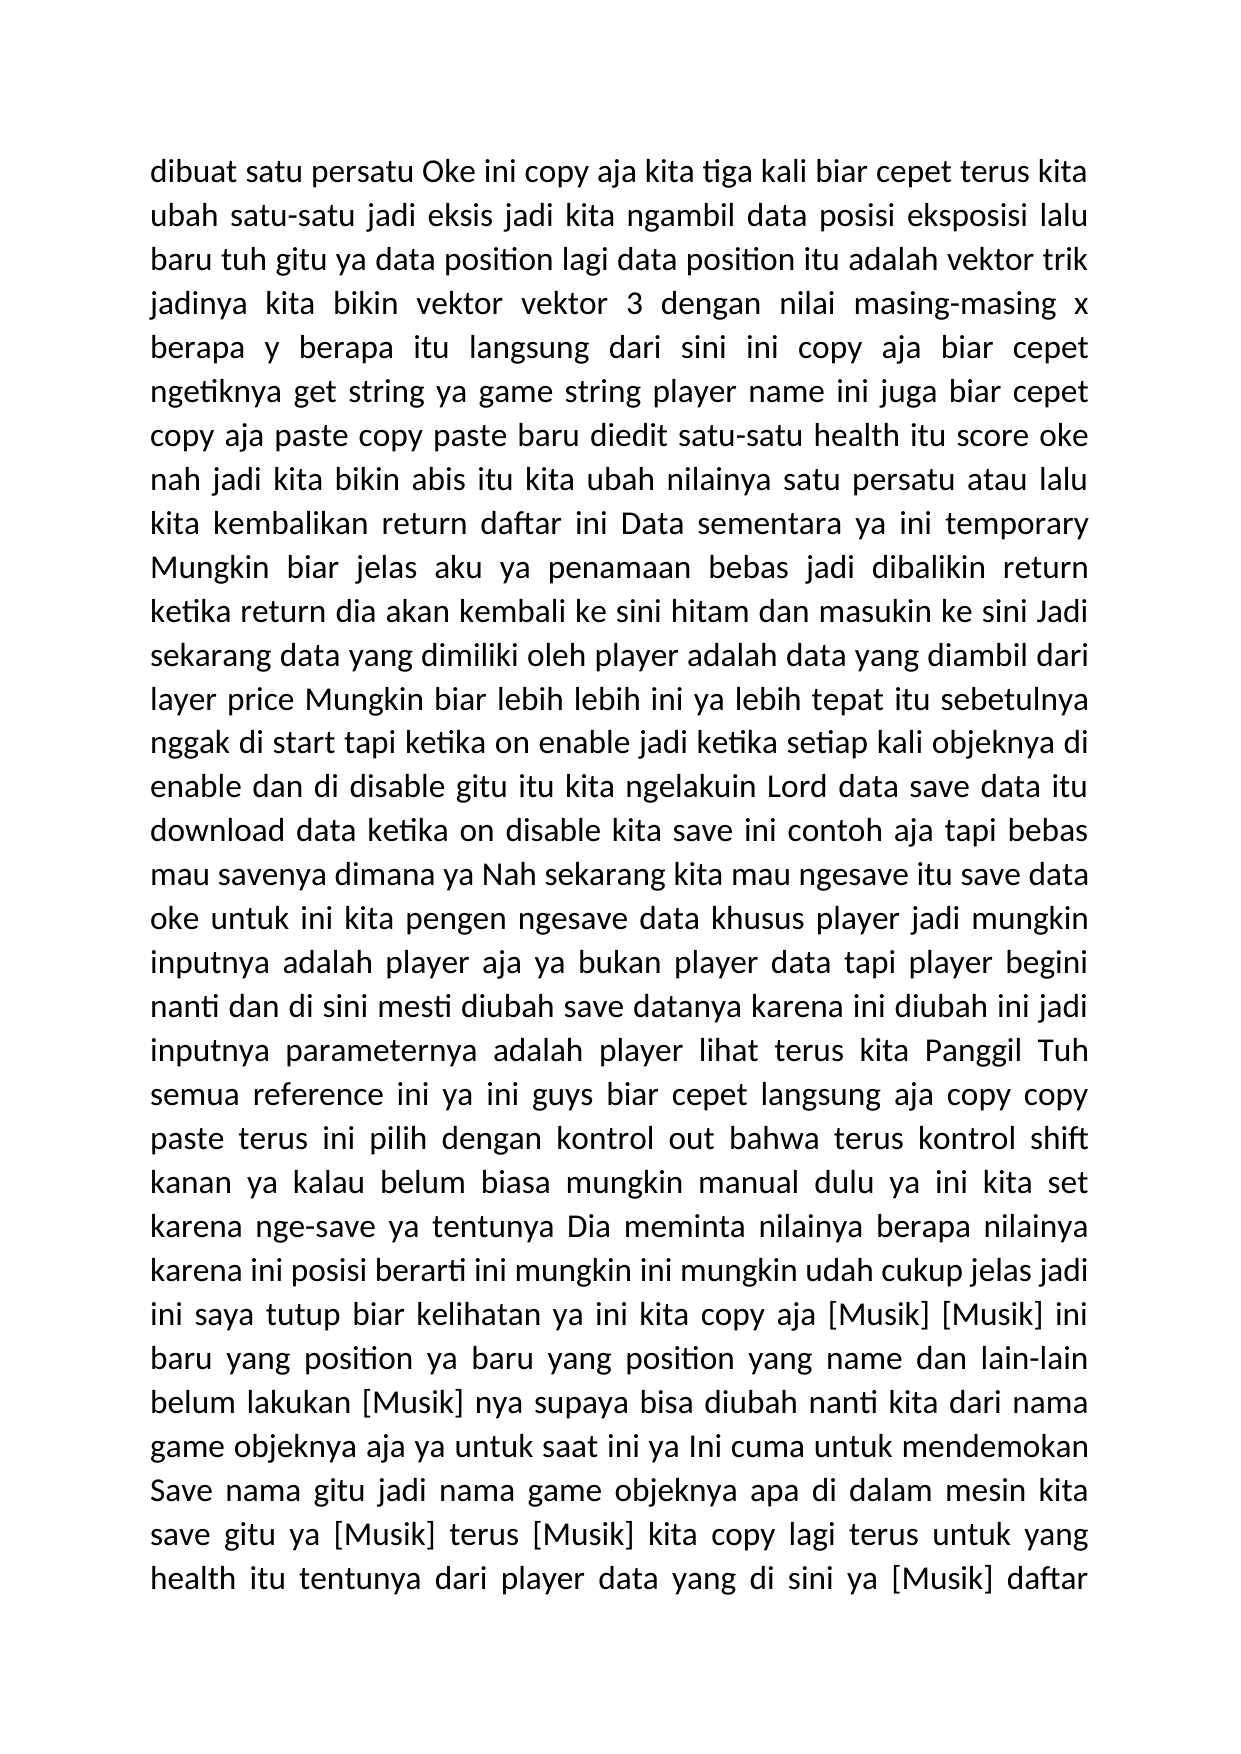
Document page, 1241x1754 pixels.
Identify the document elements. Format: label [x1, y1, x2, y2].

text [150, 150, 1090, 1597]
